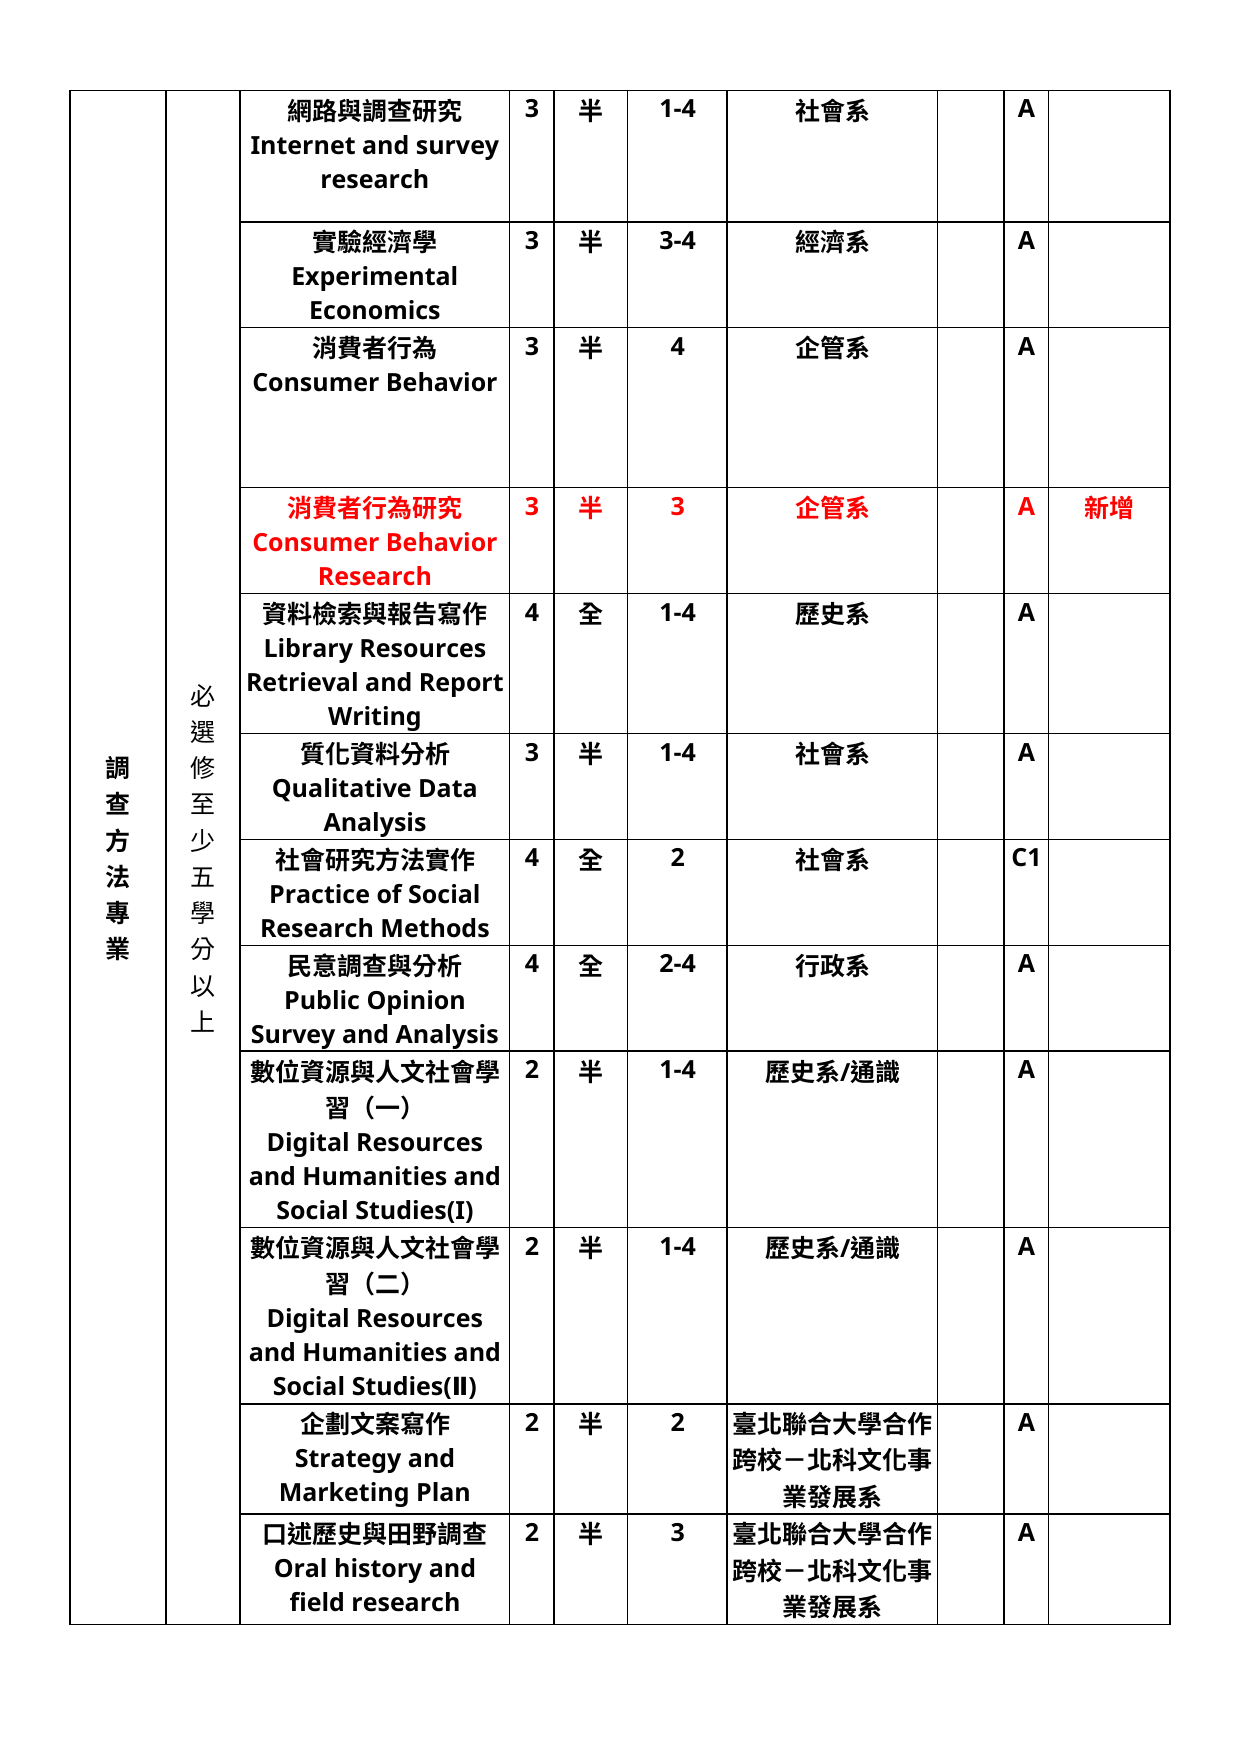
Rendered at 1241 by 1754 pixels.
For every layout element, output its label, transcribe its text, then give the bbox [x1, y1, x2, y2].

table_cell 數位資源與人文社會學習（二） Digital Resources and Humanities and Social Studies(Ⅱ) [241, 1228, 509, 1403]
table_header 1-4 [628, 91, 726, 221]
table_cell [938, 1052, 1003, 1227]
table_cell A [1005, 594, 1048, 733]
table_cell 3-4 [628, 223, 726, 327]
table_cell 半 [555, 734, 627, 838]
table_cell 社會系 [728, 840, 937, 944]
table_cell 半 [555, 223, 627, 327]
table_cell 歷史系/通識 [728, 1052, 937, 1227]
table_cell [1049, 840, 1169, 944]
table_cell [938, 840, 1003, 944]
table_cell 實驗經濟學 Experimental Economics [241, 223, 509, 327]
table_header 社會系 [728, 91, 937, 221]
table_cell 3 [510, 734, 553, 838]
table_cell 2 [628, 840, 726, 944]
table_cell 消費者行為 Consumer Behavior [241, 328, 509, 487]
table_cell 資料檢索與報告寫作 Library Resources Retrieval and Report Writing [241, 594, 509, 733]
table_cell 2 [628, 1405, 726, 1513]
table_cell 半 [555, 328, 627, 487]
table_cell [1049, 594, 1169, 733]
table_cell A [1005, 488, 1048, 593]
table_cell [938, 1515, 1003, 1623]
table_cell [1049, 1515, 1169, 1623]
table_cell 全 [555, 594, 627, 733]
table_cell 全 [555, 840, 627, 944]
table_cell 社會系 [728, 734, 937, 838]
table_cell [1049, 1228, 1169, 1403]
table_cell 企管系 [728, 488, 937, 593]
table_cell 社會研究方法實作 Practice of Social Research Methods [241, 840, 509, 944]
table_cell 數位資源與人文社會學習（一） Digital Resources and Humanities and Social Studies(I) [241, 1052, 509, 1227]
table_cell 新增 [1049, 488, 1169, 593]
table_header 半 [555, 91, 627, 221]
table_cell 半 [555, 1228, 627, 1403]
table_cell 半 [555, 1405, 627, 1513]
table_cell 企劃文案寫作 Strategy and Marketing Plan [241, 1405, 509, 1513]
table_cell [938, 946, 1003, 1050]
table_cell A [1005, 1228, 1048, 1403]
table_cell 臺北聯合大學合作跨校－北科文化事業發展系 [728, 1515, 937, 1623]
table_cell 1-4 [628, 1052, 726, 1227]
table_cell A [1005, 734, 1048, 838]
table_cell 民意調查與分析 Public Opinion Survey and Analysis [241, 946, 509, 1050]
table_header [938, 91, 1003, 221]
table_cell [938, 1228, 1003, 1403]
table_cell 經濟系 [728, 223, 937, 327]
table_header 調 查 方 法 專 業 [71, 91, 165, 1623]
table_cell 全 [555, 946, 627, 1050]
table_cell 行政系 [728, 946, 937, 1050]
table_cell A [1005, 946, 1048, 1050]
table_cell A [1005, 328, 1048, 487]
table_cell C1 [1005, 840, 1048, 944]
table_cell 1-4 [628, 734, 726, 838]
table_cell [1049, 734, 1169, 838]
table_cell 2 [510, 1052, 553, 1227]
table_cell 1-4 [628, 1228, 726, 1403]
table_cell 消費者行為研究 Consumer Behavior Research [241, 488, 509, 593]
table_cell 4 [510, 594, 553, 733]
table_cell 2 [510, 1405, 553, 1513]
table_cell [1049, 1052, 1169, 1227]
table_cell 口述歷史與田野調查Oral history and field research [241, 1515, 509, 1623]
table_cell 半 [555, 1052, 627, 1227]
table_cell [1049, 1405, 1169, 1513]
table_cell 企管系 [728, 328, 937, 487]
table_cell 4 [628, 328, 726, 487]
table_cell A [1005, 1052, 1048, 1227]
table_header [1049, 91, 1169, 221]
table_cell 質化資料分析 Qualitative Data Analysis [241, 734, 509, 838]
table_cell A [1005, 1405, 1048, 1513]
table_header 必 選 修 至 少 五 學 分 以 上 [167, 91, 239, 1623]
table_cell 2 [510, 1228, 553, 1403]
table_cell [1049, 946, 1169, 1050]
table_cell [1049, 328, 1169, 487]
table_cell 1-4 [628, 594, 726, 733]
table_cell 歷史系 [728, 594, 937, 733]
table_cell [938, 734, 1003, 838]
table_cell A [1005, 223, 1048, 327]
table_cell 半 [555, 488, 627, 593]
table_cell [938, 328, 1003, 487]
table_cell 2-4 [628, 946, 726, 1050]
table_cell 3 [510, 223, 553, 327]
table_cell A [1005, 1515, 1048, 1623]
table_header A [1005, 91, 1048, 221]
table_cell 3 [510, 488, 553, 593]
table_cell 4 [510, 946, 553, 1050]
table_cell 歷史系/通識 [728, 1228, 937, 1403]
table_cell 4 [510, 840, 553, 944]
table_cell 半 [555, 1515, 627, 1623]
table_cell 3 [628, 1515, 726, 1623]
table_cell [938, 594, 1003, 733]
table_cell [938, 488, 1003, 593]
table_cell 臺北聯合大學合作跨校－北科文化事業發展系 [728, 1405, 937, 1513]
table_cell 3 [628, 488, 726, 593]
table_cell 3 [510, 328, 553, 487]
table_cell [938, 223, 1003, 327]
table_header 3 [510, 91, 553, 221]
table_cell [1049, 223, 1169, 327]
table_cell [938, 1405, 1003, 1513]
table_header 網路與調查研究 Internet and survey research [241, 91, 509, 221]
table_cell 2 [510, 1515, 553, 1623]
